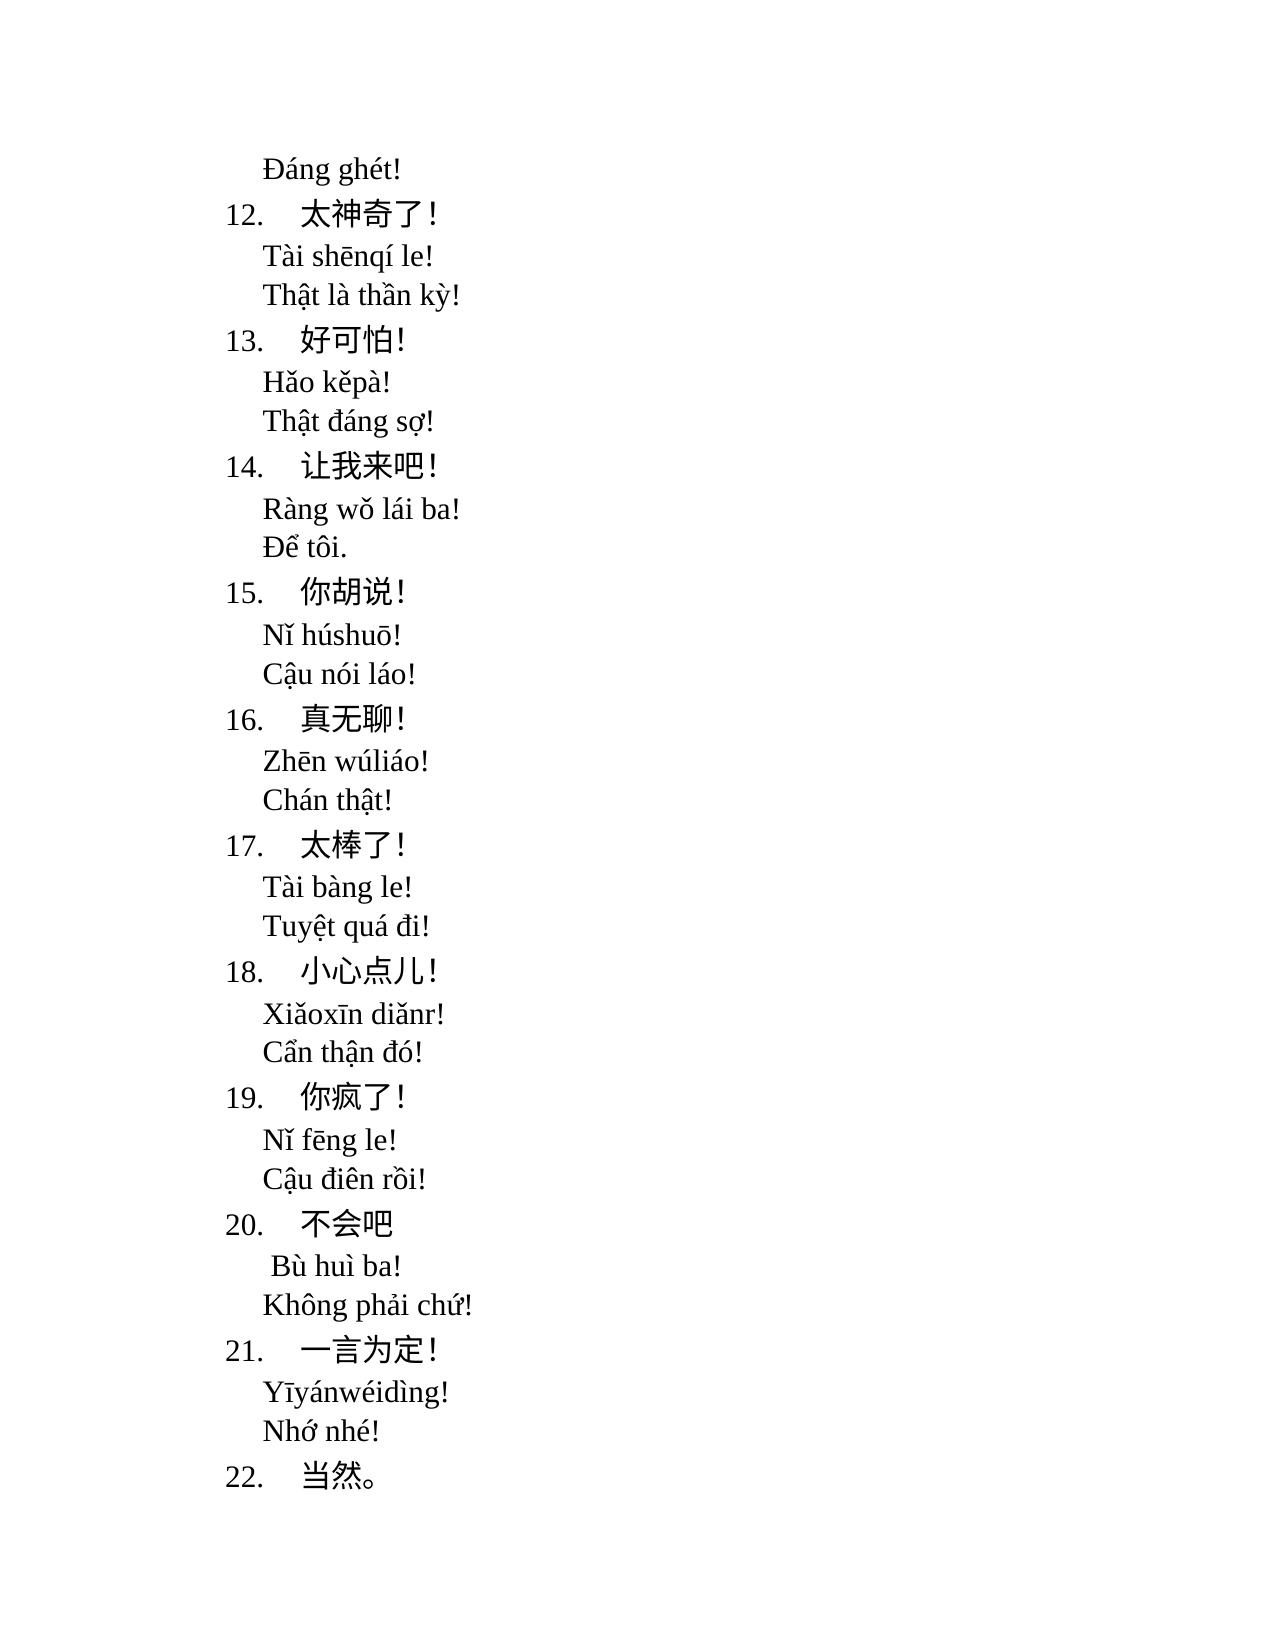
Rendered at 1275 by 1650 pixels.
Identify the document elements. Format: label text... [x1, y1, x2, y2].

list 不会吧 [225, 1199, 1125, 1244]
list Hǎo kěpà! [262, 364, 1125, 400]
list Để tôi. [262, 529, 1125, 565]
list Nǐ húshuō! [262, 616, 1125, 652]
list Nhớ nhé! [262, 1412, 1125, 1448]
list 太棒了！ [225, 820, 1125, 865]
list 一言为定！ [225, 1325, 1125, 1370]
list Cậu điên rồi! [262, 1160, 1125, 1196]
list Nǐ fēng le! [262, 1121, 1125, 1157]
list 太神奇了！ [225, 189, 1125, 234]
list Thật là thần kỳ! [262, 276, 1125, 312]
list Tuyệt quá đi! [262, 907, 1125, 943]
list 真无聊！ [225, 694, 1125, 739]
list Tài bàng le! [262, 869, 1125, 905]
list Thật đáng sợ! [262, 402, 1125, 438]
list Bù huì ba! [262, 1247, 1125, 1283]
list 你疯了！ [225, 1072, 1125, 1118]
list 让我来吧！ [225, 441, 1125, 486]
list 当然。 [225, 1451, 1125, 1496]
list 好可怕！ [225, 315, 1125, 360]
list 你胡说！ [225, 567, 1125, 613]
list Xiǎoxīn diǎnr! [262, 995, 1125, 1031]
list Tài shēnqí le! [262, 237, 1125, 273]
list Zhēn wúliáo! [262, 742, 1125, 778]
list Không phải chứ! [262, 1286, 1125, 1322]
list Chán thật! [262, 781, 1125, 817]
list 小心点儿！ [225, 946, 1125, 991]
list Đáng ghét! [262, 150, 1125, 186]
list Cậu nói láo! [262, 655, 1125, 691]
list Yīyánwéidìng! [262, 1374, 1125, 1410]
list Cẩn thận đó! [262, 1034, 1125, 1070]
list Ràng wǒ lái ba! [262, 490, 1125, 526]
